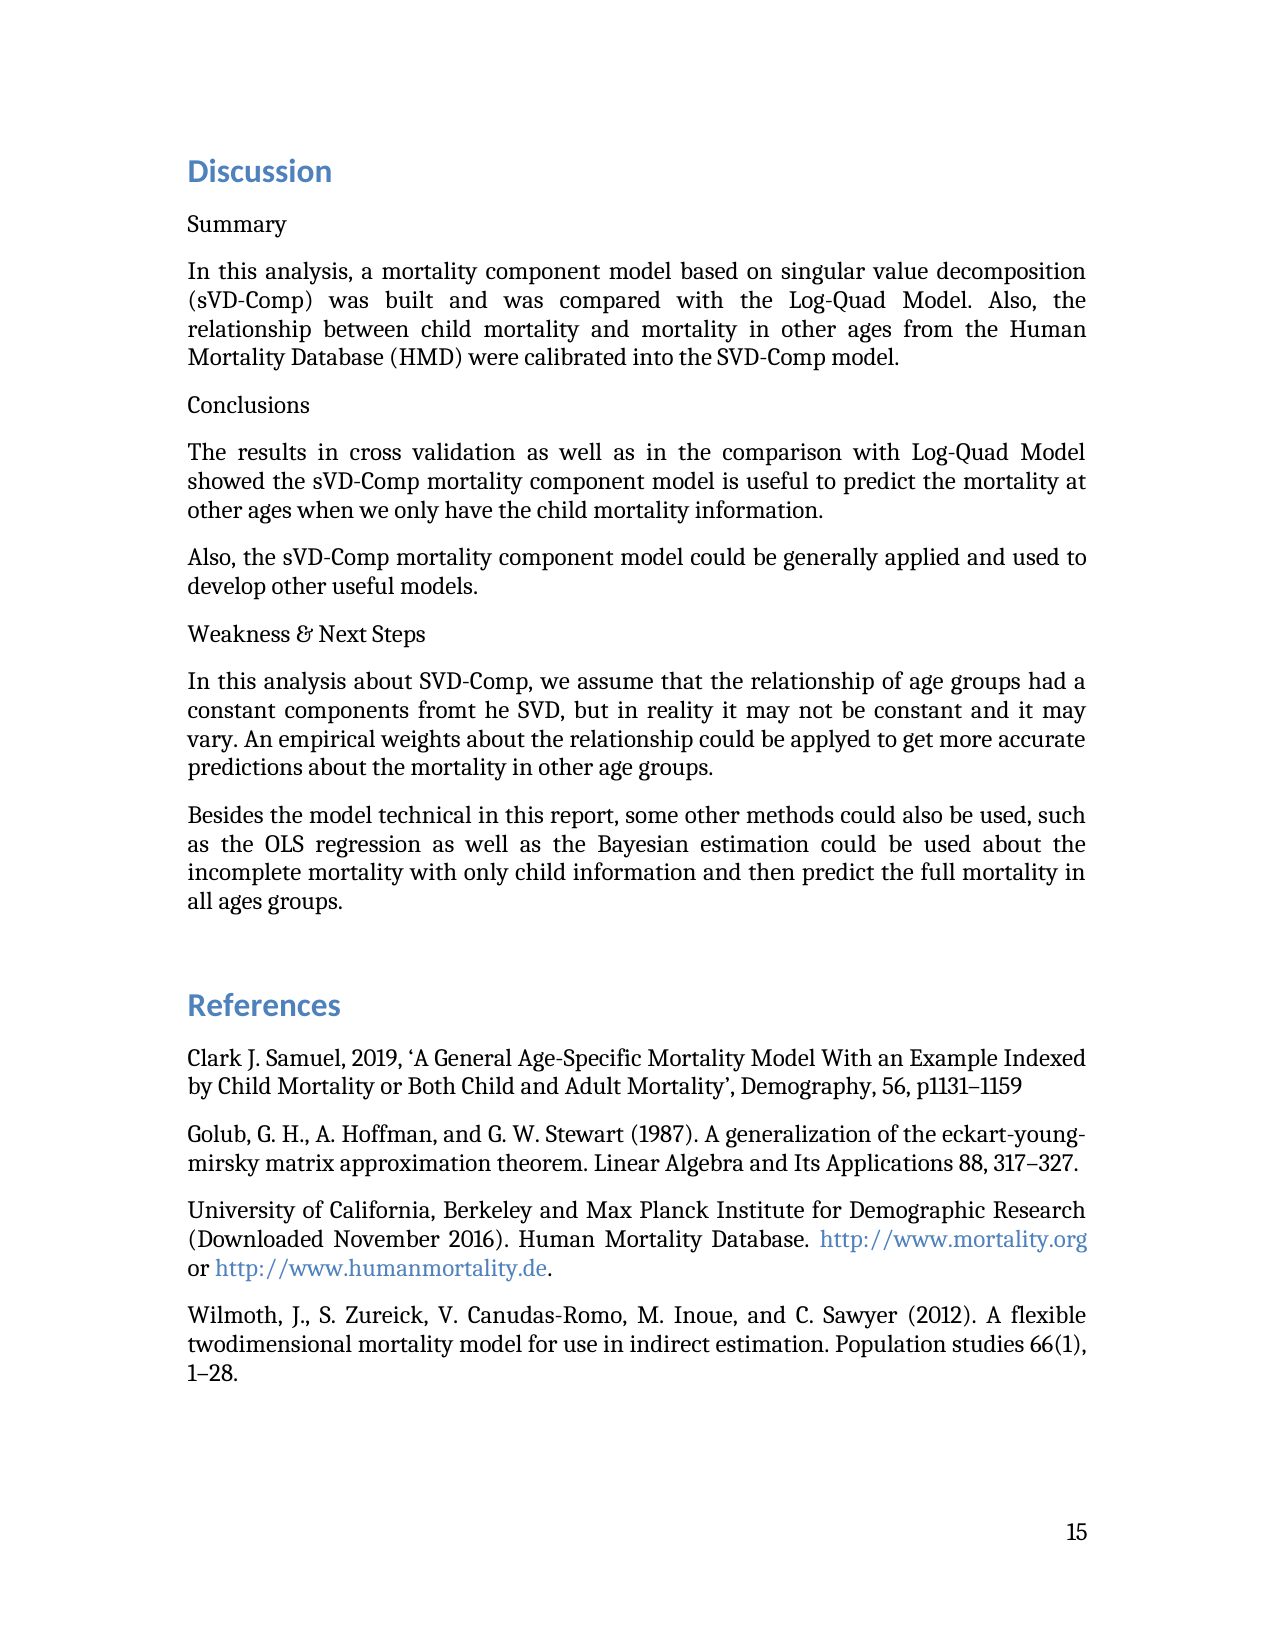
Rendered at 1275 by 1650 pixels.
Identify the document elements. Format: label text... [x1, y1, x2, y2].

text Golub, G. H., A. Hoffman, and G. W. Stewart (1987). A generalization of the eckart-young-mirsky matrix approximation theorem. Linear Algebra and Its Applications 88, 317–327. [187, 1120, 1087, 1177]
text Conclusions [187, 391, 1087, 419]
subtitle References [187, 984, 1087, 1025]
text University of California, Berkeley and Max Planck Institute for Demographic Research (Downloaded November 2016). Human Mortality Database. http://www.mortality.org or http://www.humanmortality.de. [187, 1196, 1087, 1282]
subtitle Discussion [187, 150, 1087, 191]
text Besides the model technical in this report, some other methods could also be used, such as the OLS regression as well as the Bayesian estimation could be used about the incomplete mortality with only child information and then predict the full mortality in all ages groups. [187, 801, 1087, 916]
text Summary [187, 209, 1087, 238]
text In this analysis, a mortality component model based on singular value decomposition (sVD-Comp) was built and was compared with the Log-Quad Model. Also, the relationship between child mortality and mortality in other ages from the Human Mortality Database (HMD) were calibrated into the SVD-Comp model. [187, 257, 1087, 372]
text Also, the sVD-Comp mortality component model could be generally applied and used to develop other useful models. [187, 543, 1087, 601]
text The results in cross validation as well as in the comparison with Log-Quad Model showed the sVD-Comp mortality component model is useful to predict the mortality at other ages when we only have the child mortality information. [187, 438, 1087, 524]
text Wilmoth, J., S. Zureick, V. Canudas-Romo, M. Inoue, and C. Sawyer (2012). A flexible twodimensional mortality model for use in indirect estimation. Population studies 66(1), 1–28. [187, 1301, 1087, 1387]
text Clark J. Samuel, 2019, ‘A General Age-Specific Mortality Model With an Example Indexed by Child Mortality or Both Child and Adult Mortality’, Demography, 56, p1131–1159 [187, 1043, 1087, 1101]
text Weakness & Next Steps [187, 619, 1087, 648]
text In this analysis about SVD-Comp, we assume that the relationship of age groups had a constant components fromt he SVD, but in reality it may not be constant and it may vary. An empirical weights about the relationship could be applyed to get more accurate predictions about the mortality in other age groups. [187, 667, 1087, 782]
